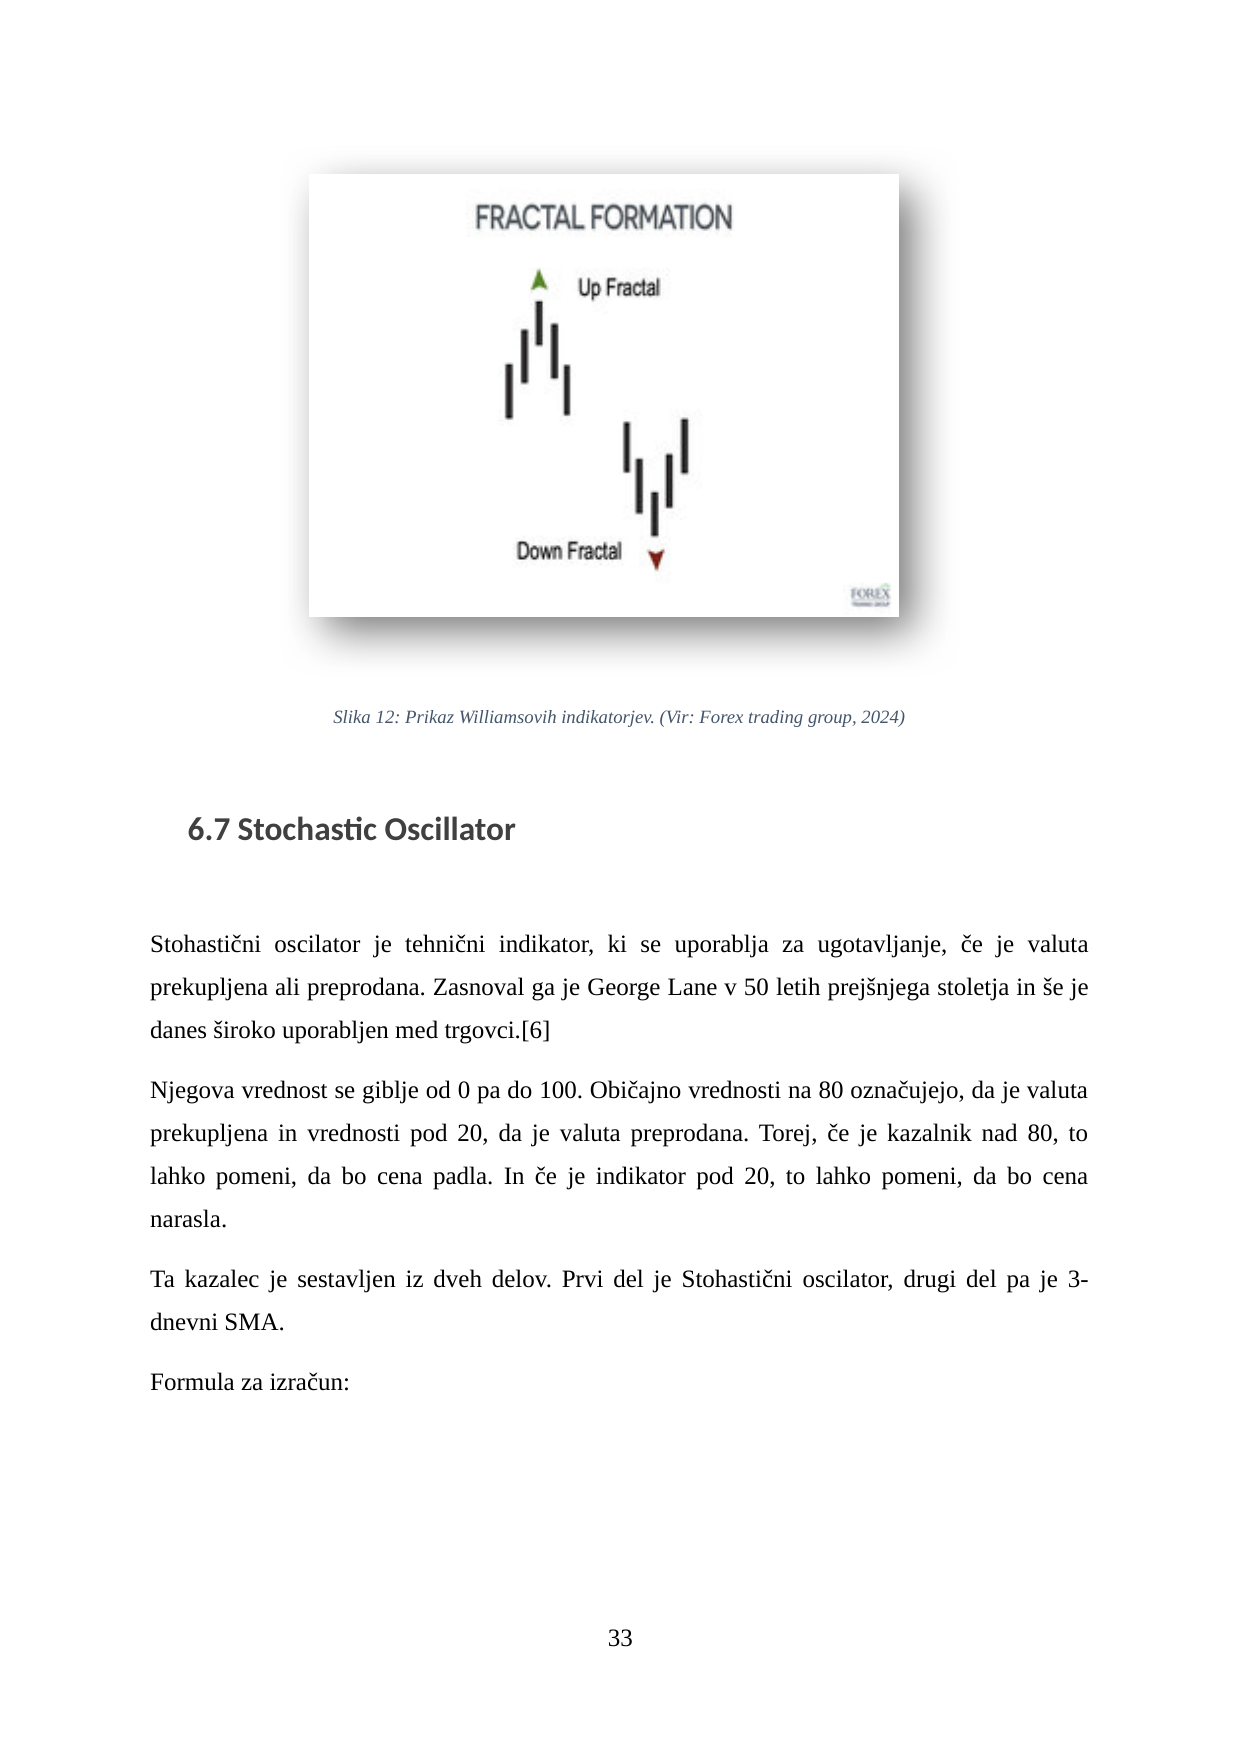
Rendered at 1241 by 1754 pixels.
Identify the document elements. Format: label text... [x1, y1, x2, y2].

subtitle Stochastic Oscillator [187, 808, 1090, 849]
text Stohastični oscilator je tehnični indikator, ki se uporablja za ugotavljanje, če je valuta prekupljena ali preprodana. Zasnoval ga je George Lane v 50 letih prejšnjega stoletja in še je danes široko uporabljen med trgovci.[6] [150, 929, 1090, 1044]
text Njegova vrednost se giblje od 0 pa do 100. Običajno vrednosti na 80 označujejo, da je valuta prekupljena in vrednosti pod 20, da je valuta preprodana. Torej, če je kazalnik nad 80, to lahko pomeni, da bo cena padla. In če je indikator pod 20, to lahko pomeni, da bo cena narasla. [150, 1075, 1090, 1233]
picture [309, 174, 899, 617]
text Ta kazalec je sestavljen iz dveh delov. Prvi del je Stohastični oscilator, drugi del pa je 3-dnevni SMA. [150, 1264, 1090, 1336]
text Formula za izračun: [150, 1367, 1090, 1396]
